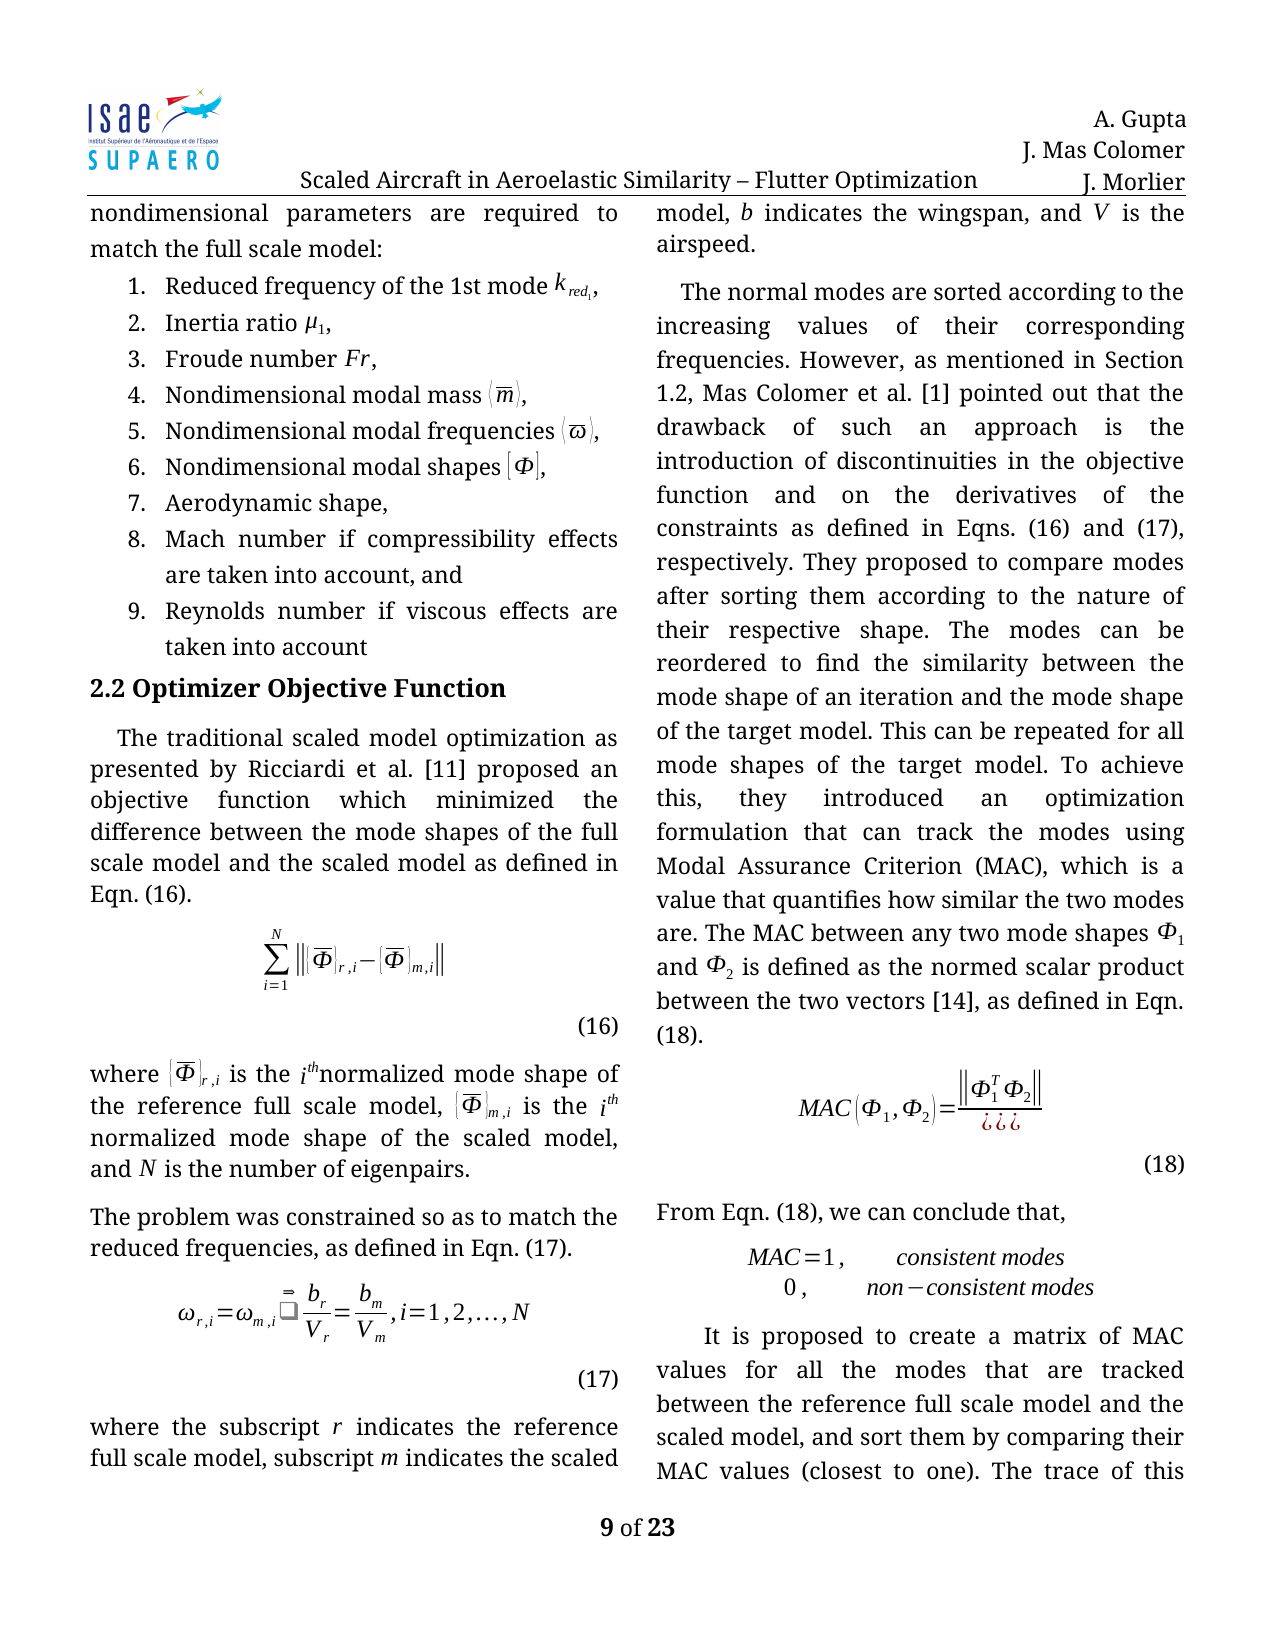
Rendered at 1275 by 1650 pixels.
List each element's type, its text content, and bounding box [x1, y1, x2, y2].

text where the subscript indicates the reference full scale model, subscript indicates the scaled model, indicates the wingspan, and is the airspeed. [656, 197, 1185, 259]
list Nondimensional modal frequencies , [127, 415, 619, 446]
list Nondimensional modal mass , [127, 379, 619, 410]
text where the subscript indicates the reference full scale model, subscript indicates the scaled model, indicates the wingspan, and is the airspeed. [90, 1411, 619, 1473]
text (18) [656, 1148, 1185, 1179]
picture [88, 88, 222, 170]
list Froude number , [127, 343, 619, 374]
list Aerodynamic shape, [127, 487, 619, 518]
list Reduced frequency of the 1st mode , [127, 269, 619, 302]
text The problem was constrained so as to match the reduced frequencies, as defined in Eqn. (17). [90, 1201, 619, 1263]
text (17) [90, 1363, 619, 1394]
text The normal modes are sorted according to the increasing values of their corresponding frequencies. However, as mentioned in Section 1.2, Mas Colomer et al. [1] pointed out that the drawback of such an approach is the introduction of discontinuities in the objective function and on the derivatives of the constraints as defined in Eqns. (16) and (17), respectively. They proposed to compare modes after sorting them according to the nature of their respective shape. The modes can be reordered to find the similarity between the mode shape of an iteration and the mode shape of the target model. This can be repeated for all mode shapes of the target model. To achieve this, they introduced an optimization formulation that can track the modes using Modal Assurance Criterion (MAC), which is a value that quantifies how similar the two modes are. The MAC between any two mode shapes and is defined as the normed scalar product between the two vectors [14], as defined in Eqn. (18). [656, 276, 1185, 1050]
text where is the normalized mode shape of the reference full scale model, is the normalized mode shape of the scaled model, and is the number of eigenpairs. [90, 1058, 619, 1184]
list Nondimensional modal shapes , [127, 451, 619, 482]
list Reynolds number if viscous effects are taken into account [127, 594, 619, 662]
text From Eqn. (18), we can conclude that, [656, 1196, 1185, 1227]
list Inertia ratio , [127, 307, 619, 338]
text The traditional scaled model optimization as presented by Ricciardi et al. [11] proposed an objective function which minimized the difference between the mode shapes of the full scale model and the scaled model as defined in Eqn. (16). [90, 722, 619, 909]
subtitle 2.2 Optimizer Objective Function [90, 671, 619, 705]
text (16) [90, 1010, 619, 1041]
list Mach number if compressibility effects are taken into account, and [127, 523, 619, 590]
picture [210, 153, 215, 166]
